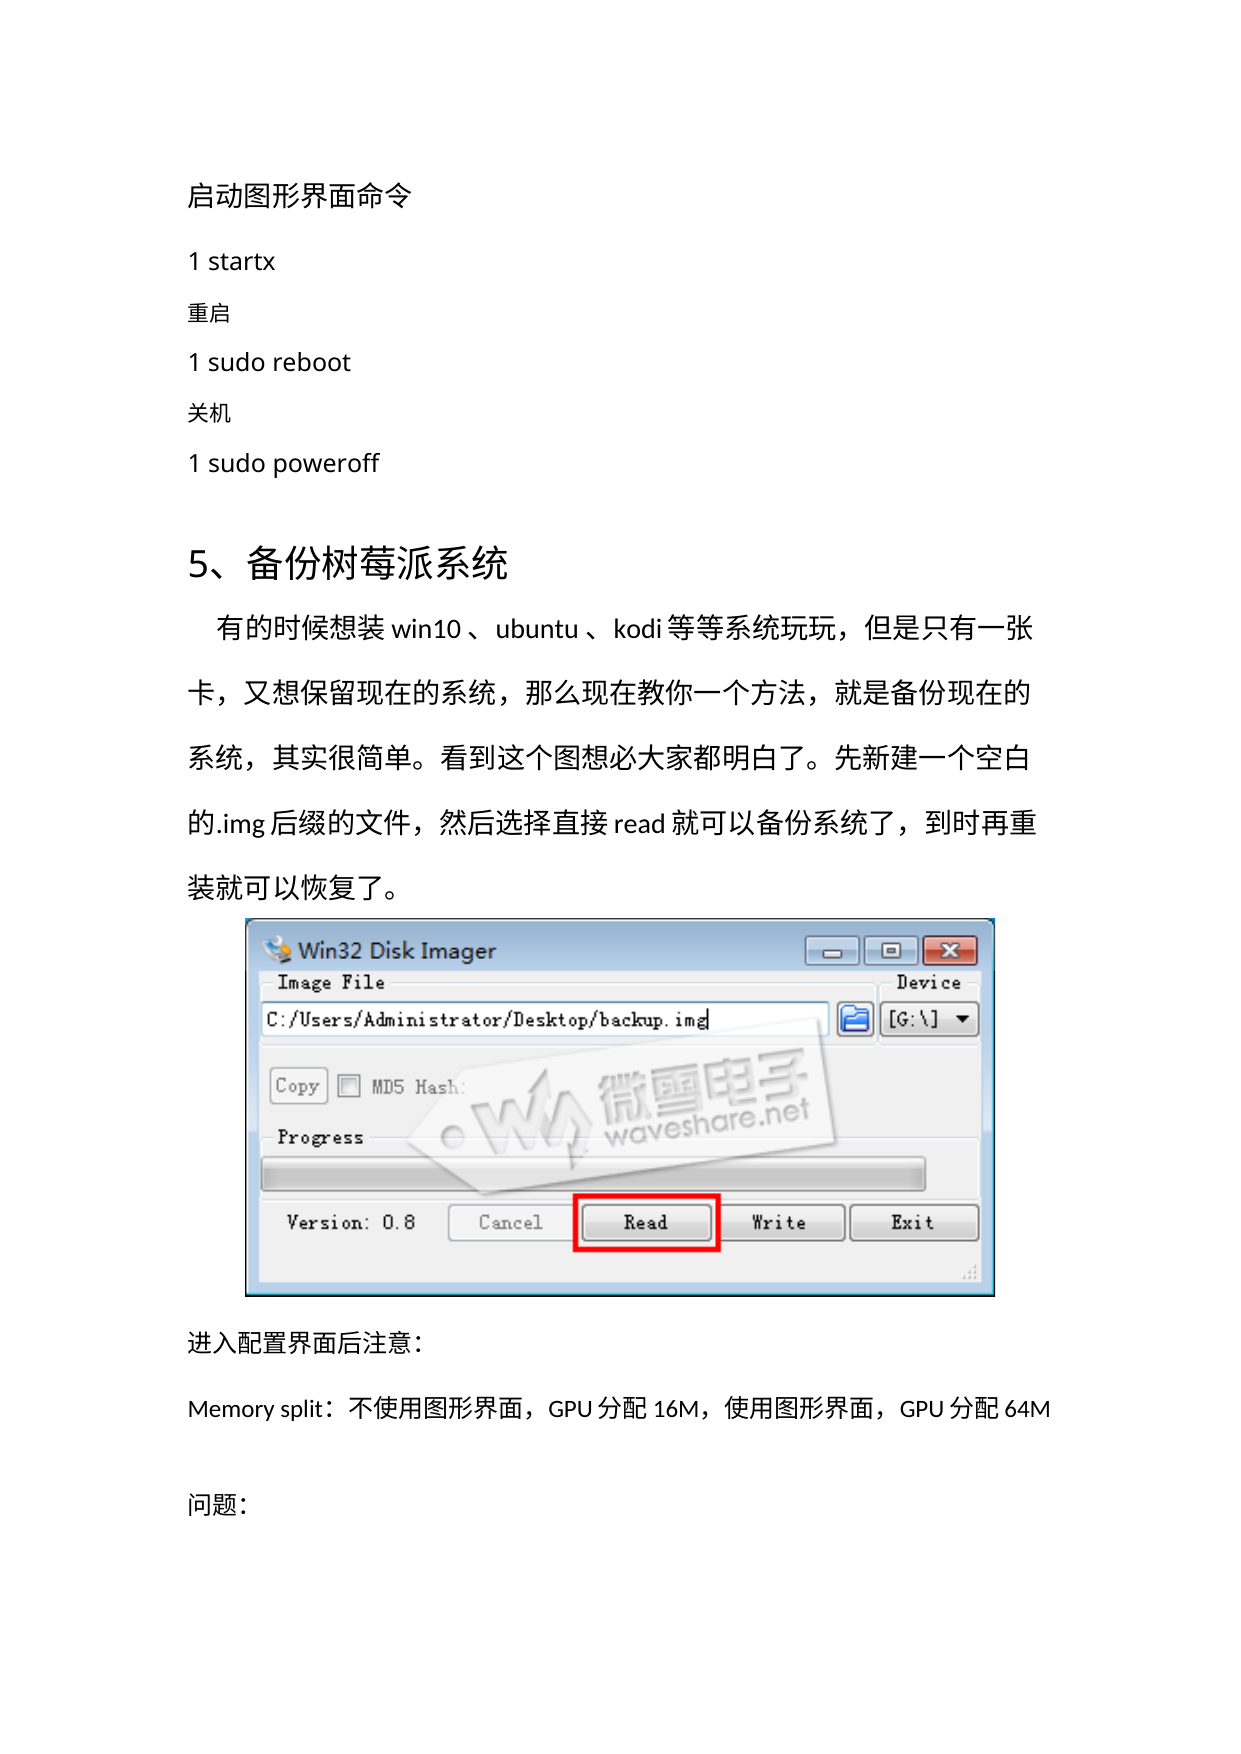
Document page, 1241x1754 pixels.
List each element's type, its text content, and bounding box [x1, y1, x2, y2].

table_header 1 [186, 328, 206, 396]
text 5、备份树莓派系统 [187, 529, 1053, 594]
text 重启 [187, 295, 1053, 328]
text 有的时候想装win10 、ubuntu 、kodi等等系统玩玩，但是只有一张卡，又想保留现在的系统，那么现在教你一个方法，就是备份现在的系统，其实很简单。看到这个图想必大家都明白了。先新建一个空白的.img后缀的文件，然后选择直接read就可以备份系统了，到时再重装就可以恢复了。 [187, 594, 1053, 919]
table_header startx [206, 227, 289, 295]
text 启动图形界面命令 [187, 162, 1053, 227]
text 关机 [187, 396, 1053, 428]
table_header sudo poweroff [206, 428, 389, 496]
picture [245, 918, 995, 1297]
table_header 1 [186, 227, 206, 295]
table_header 1 [186, 428, 206, 496]
text Memory split：不使用图形界面，GPU分配16M，使用图形界面，GPU分配64M [187, 1374, 1053, 1439]
text 问题： [187, 1471, 1053, 1536]
table_header sudo reboot [206, 328, 364, 396]
text 进入配置界面后注意： [187, 1309, 1053, 1374]
